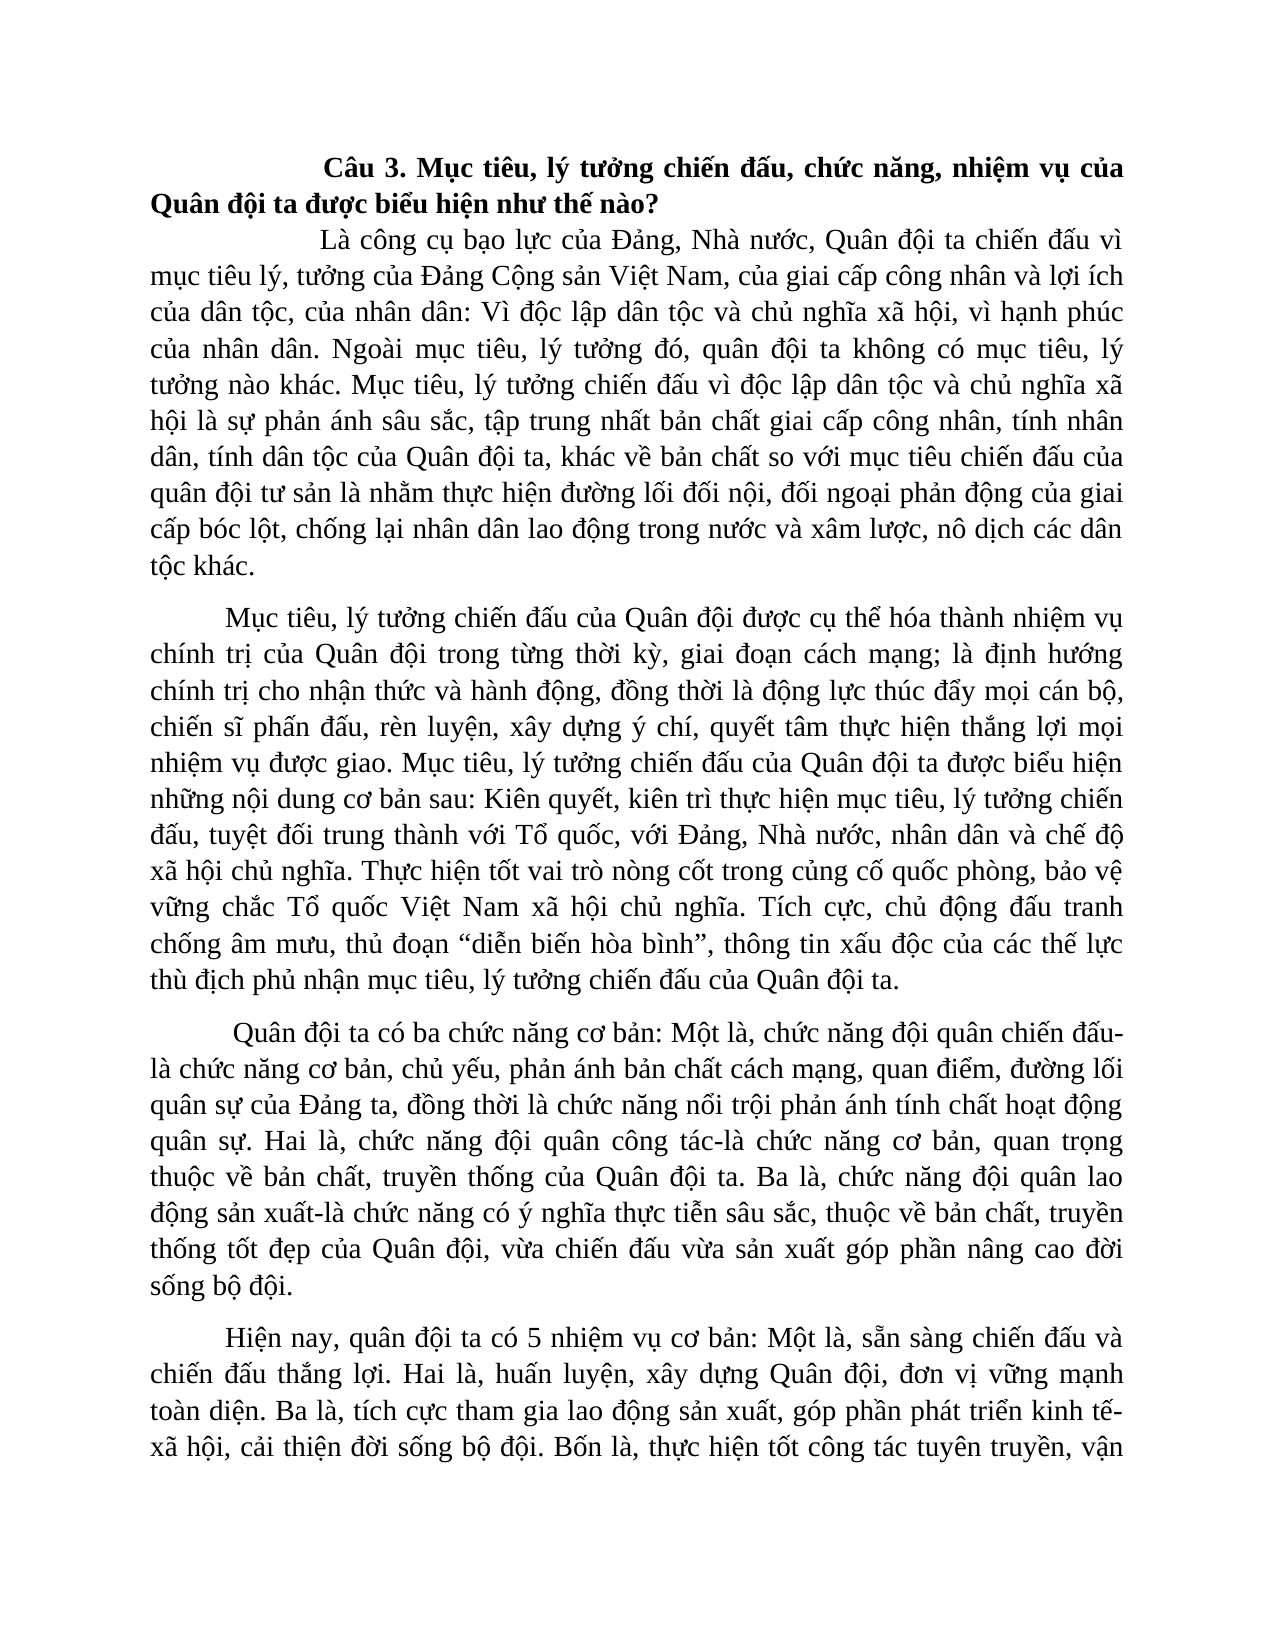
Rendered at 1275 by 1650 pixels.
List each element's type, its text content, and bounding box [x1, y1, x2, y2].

text Là công cụ bạo lực của Đảng, Nhà nước, Quân đội ta chiến đấu vì mục tiêu lý, tưởng của Đảng Cộng sản Việt Nam, của giai cấp công nhân và lợi ích của dân tộc, của nhân dân: Vì độc lập dân tộc và chủ nghĩa xã hội, vì hạnh phúc của nhân dân. Ngoài mục tiêu, lý tưởng đó, quân đội ta không có mục tiêu, lý tưởng nào khác. Mục tiêu, lý tưởng chiến đấu vì độc lập dân tộc và chủ nghĩa xã hội là sự phản ánh sâu sắc, tập trung nhất bản chất giai cấp công nhân, tính nhân dân, tính dân tộc của Quân đội ta, khác về bản chất so với mục tiêu chiến đấu của quân đội tư sản là nhằm thực hiện đường lối đối nội, đối ngoại phản động của giai cấp bóc lột, chống lại nhân dân lao động trong nước và xâm lược, nô dịch các dân tộc khác. [150, 222, 1125, 581]
text Quân đội ta có ba chức năng cơ bản: Một là, chức năng đội quân chiến đấu-là chức năng cơ bản, chủ yếu, phản ánh bản chất cách mạng, quan điểm, đường lối quân sự của Đảng ta, đồng thời là chức năng nổi trội phản ánh tính chất hoạt động quân sự. Hai là, chức năng đội quân công tác-là chức năng cơ bản, quan trọng thuộc về bản chất, truyền thống của Quân đội ta. Ba là, chức năng đội quân lao động sản xuất-là chức năng có ý nghĩa thực tiễn sâu sắc, thuộc về bản chất, truyền thống tốt đẹp của Quân đội, vừa chiến đấu vừa sản xuất góp phần nâng cao đời sống bộ đội. [150, 1015, 1125, 1301]
text Mục tiêu, lý tưởng chiến đấu của Quân đội được cụ thể hóa thành nhiệm vụ chính trị của Quân đội trong từng thời kỳ, giai đoạn cách mạng; là định hướng chính trị cho nhận thức và hành động, đồng thời là động lực thúc đẩy mọi cán bộ, chiến sĩ phấn đấu, rèn luyện, xây dựng ý chí, quyết tâm thực hiện thắng lợi mọi nhiệm vụ được giao. Mục tiêu, lý tưởng chiến đấu của Quân đội ta được biểu hiện những nội dung cơ bản sau: Kiên quyết, kiên trì thực hiện mục tiêu, lý tưởng chiến đấu, tuyệt đối trung thành với Tổ quốc, với Đảng, Nhà nước, nhân dân và chế độ xã hội chủ nghĩa. Thực hiện tốt vai trò nòng cốt trong củng cố quốc phòng, bảo vệ vững chắc Tổ quốc Việt Nam xã hội chủ nghĩa. Tích cực, chủ động đấu tranh chống âm mưu, thủ đoạn “diễn biến hòa bình”, thông tin xấu độc của các thế lực thù địch phủ nhận mục tiêu, lý tưởng chiến đấu của Quân đội ta. [150, 600, 1125, 995]
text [150, 1321, 1125, 1462]
text Câu 3. Mục tiêu, lý tưởng chiến đấu, chức năng, nhiệm vụ của Quân đội ta được biểu hiện như thế nào? [150, 150, 1125, 220]
